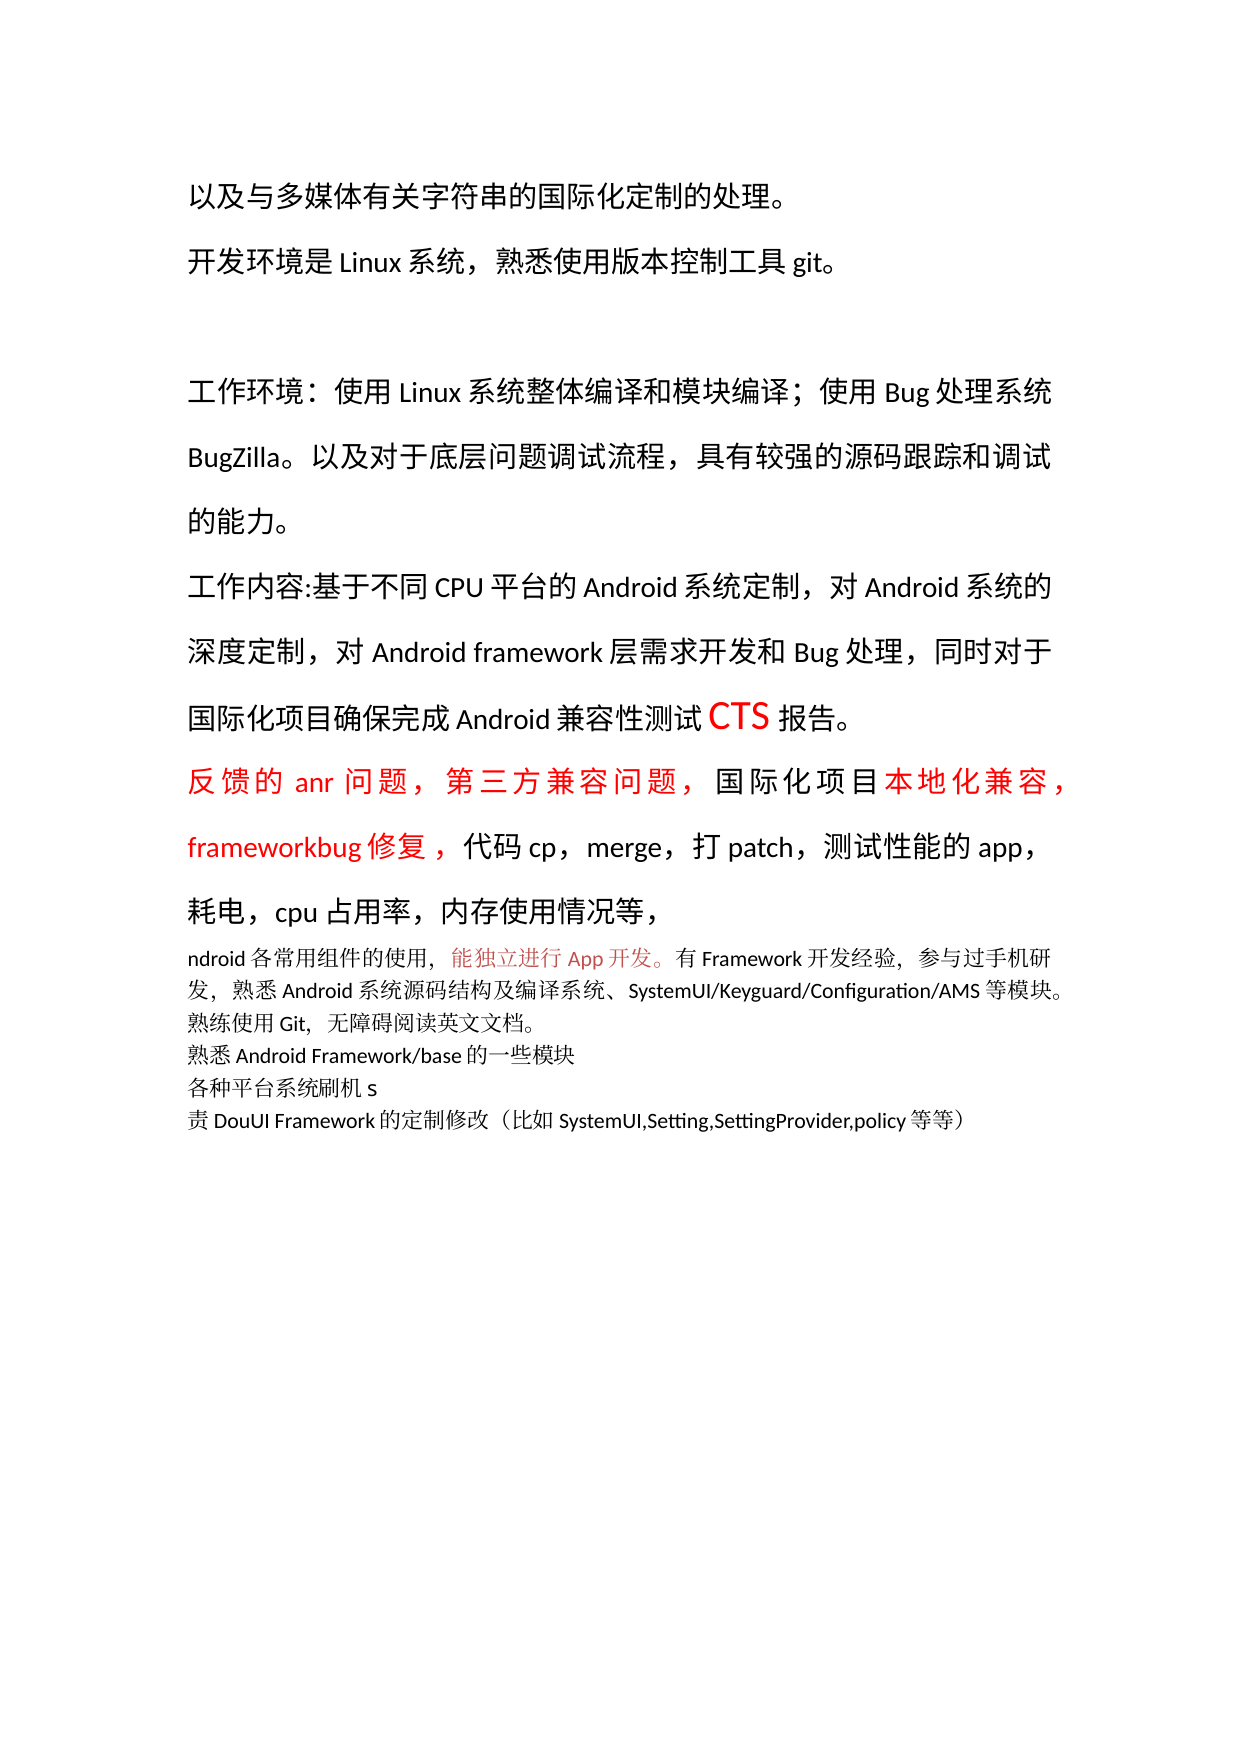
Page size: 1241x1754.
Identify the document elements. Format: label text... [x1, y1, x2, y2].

text 反馈的anr问题，第三方兼容问题，国际化项目本地化兼容，frameworkbug修复 ，代码cp，merge，打patch，测试性能的app，耗电，cpu占用率，内存使用情况等， [187, 747, 1053, 942]
text ndroid各常用组件的使用，能独立进行App开发。有Framework开发经验，参与过手机研发，熟悉Android系统源码结构及编译系统、SystemUI/Keyguard/Configuration/AMS等模块。熟练使用Git，无障碍阅读英文文档。 [187, 942, 1053, 1039]
text 责DouUI Framework的定制修改（比如SystemUI,Setting,SettingProvider,policy等等） [187, 1104, 1053, 1137]
text 熟悉Android Framework/base的一些模块 [187, 1039, 1053, 1072]
text 各种平台系统刷机s [187, 1072, 1053, 1104]
